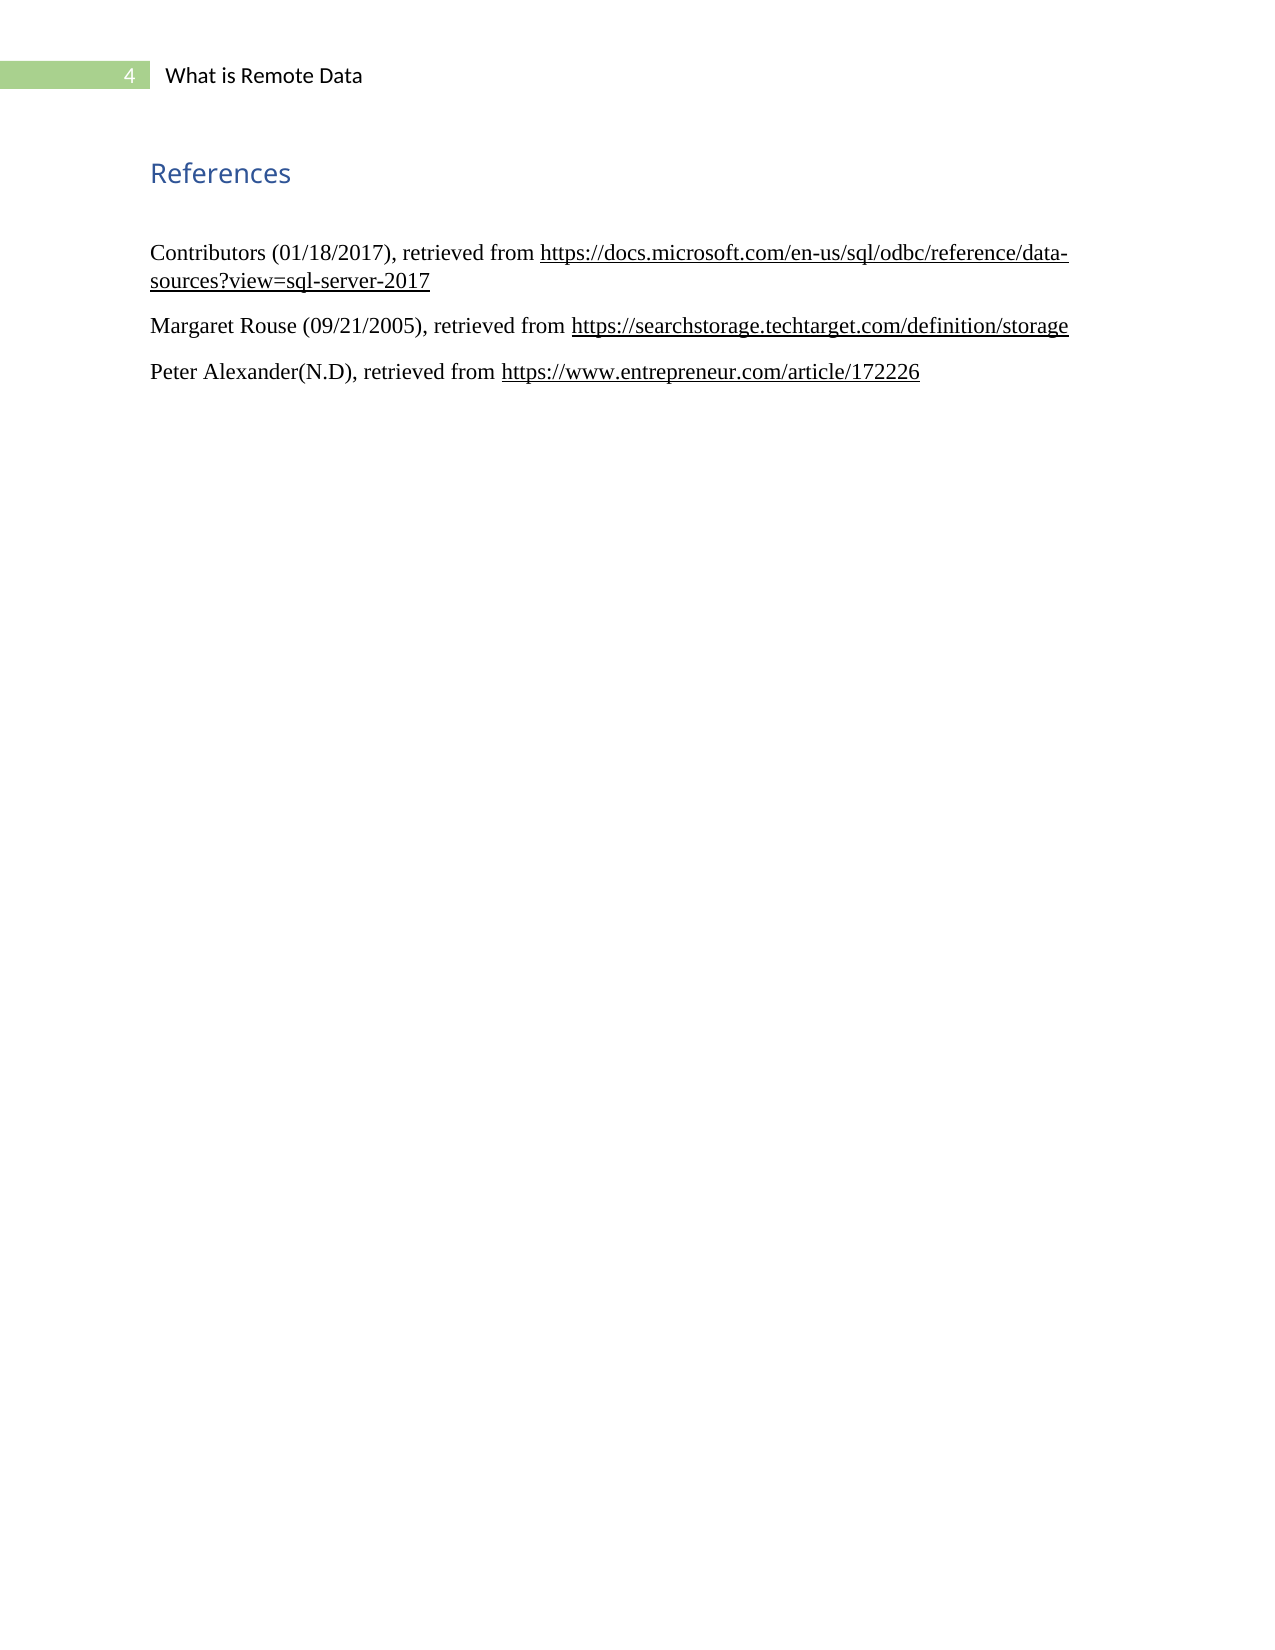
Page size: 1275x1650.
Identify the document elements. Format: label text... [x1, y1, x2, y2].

text Peter Alexander(N.D), retrieved from https://www.entrepreneur.com/article/172226 [150, 358, 1125, 384]
subtitle References [150, 154, 1125, 191]
text Contributors (01/18/2017), retrieved from https://docs.microsoft.com/en-us/sql/odbc/reference/data-sources?view=sql-server-2017 [150, 239, 1125, 294]
text Margaret Rouse (09/21/2005), retrieved from https://searchstorage.techtarget.com/definition/storage [150, 313, 1125, 339]
